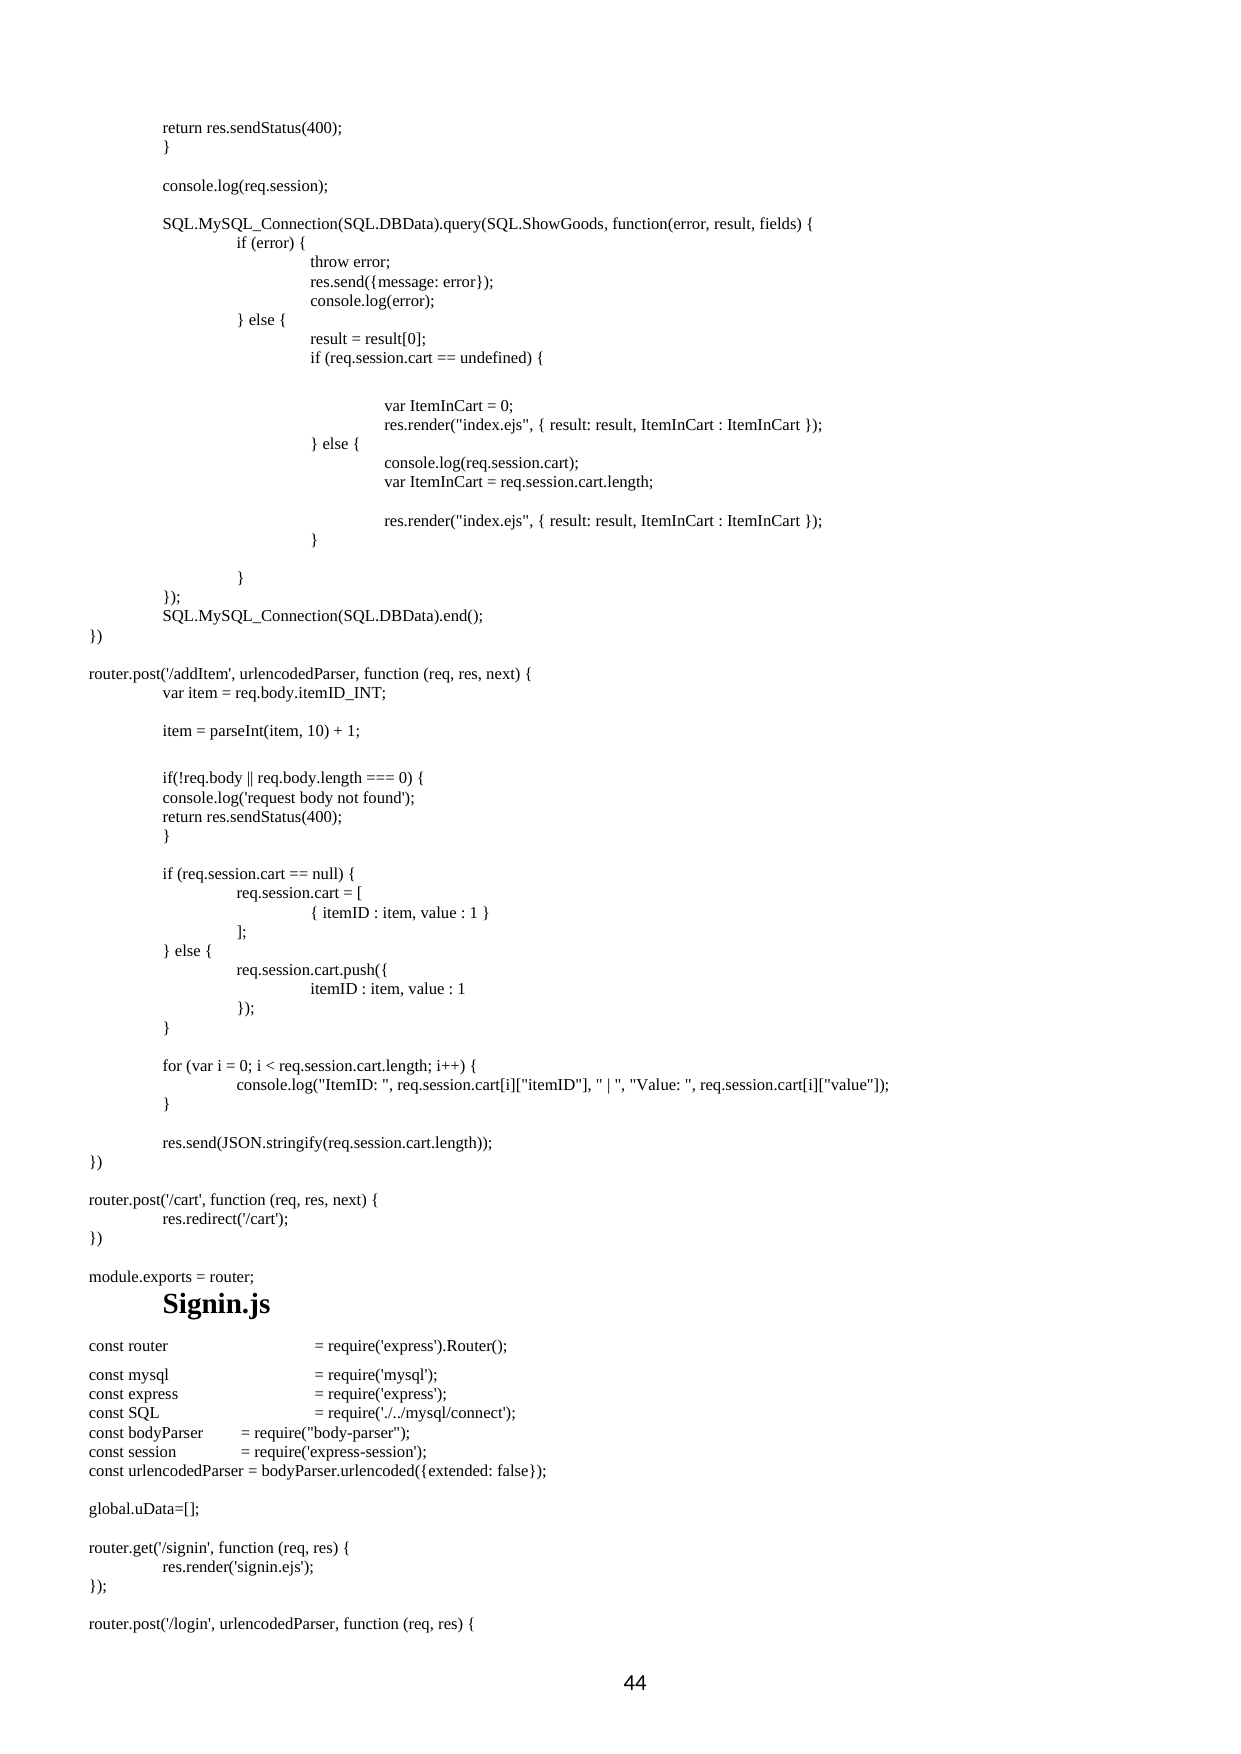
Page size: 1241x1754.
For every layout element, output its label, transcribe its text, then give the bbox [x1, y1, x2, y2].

text ]; [89, 922, 1181, 941]
text } [89, 1094, 1181, 1113]
text for (var i = 0; i < req.session.cart.length; i++) { [89, 1056, 1181, 1075]
text res.render("index.ejs", { result: result, ItemInCart : ItemInCart }); [89, 510, 1181, 529]
text res.render('signin.ejs'); [89, 1557, 1181, 1576]
text SQL.MySQL_Connection(SQL.DBData).end(); [89, 606, 1181, 625]
text res.send(JSON.stringify(req.session.cart.length)); [89, 1132, 1181, 1152]
text req.session.cart = [ [89, 883, 1181, 902]
text } [89, 1017, 1181, 1037]
text req.session.cart.push({ [89, 960, 1181, 979]
text const bodyParser = require("body-parser"); [89, 1422, 1181, 1442]
text const urlencodedParser = bodyParser.urlencoded({extended: false}); [89, 1461, 1181, 1480]
text } else { [89, 434, 1181, 453]
text }); [89, 998, 1181, 1017]
text const SQL = require('./../mysql/connect'); [89, 1403, 1181, 1422]
text res.render("index.ejs", { result: result, ItemInCart : ItemInCart }); [89, 414, 1181, 434]
text }) [89, 625, 1181, 644]
text } else { [89, 941, 1181, 960]
text result = result[0]; [89, 329, 1181, 348]
text console.log('request body not found'); [89, 787, 1181, 807]
text } [89, 529, 1181, 549]
text global.uData=[]; [89, 1499, 1181, 1518]
text item = parseInt(item, 10) + 1; [89, 721, 1181, 740]
text return res.sendStatus(400); [89, 118, 1181, 137]
text module.exports = router; [89, 1267, 1181, 1286]
text }) [89, 1228, 1181, 1247]
text } [89, 568, 1181, 587]
text router.get('/signin', function (req, res) { [89, 1537, 1181, 1557]
text return res.sendStatus(400); [89, 807, 1181, 826]
text res.redirect('/cart'); [89, 1209, 1181, 1228]
text const session = require('express-session'); [89, 1442, 1181, 1461]
text router.post('/cart', function (req, res, next) { [89, 1190, 1181, 1209]
text const router = require('express').Router(); [89, 1336, 1181, 1355]
text const express = require('express'); [89, 1384, 1181, 1403]
text router.post('/addItem', urlencodedParser, function (req, res, next) { [89, 664, 1181, 683]
text Signin.js [89, 1286, 1181, 1319]
text console.log("ItemID: ", req.session.cart[i]["itemID"], " | ", "Value: ", req.session.cart[i]["value"]); [89, 1075, 1181, 1094]
text console.log(req.session.cart); [89, 453, 1181, 472]
text }); [89, 1576, 1181, 1595]
text } [89, 826, 1181, 845]
text var ItemInCart = 0; [89, 395, 1181, 414]
text console.log(req.session); [89, 176, 1181, 195]
text router.post('/login', urlencodedParser, function (req, res) { [89, 1614, 1181, 1633]
text SQL.MySQL_Connection(SQL.DBData).query(SQL.ShowGoods, function(error, result, fields) { [89, 214, 1181, 233]
text throw error; [89, 252, 1181, 271]
text } else { [89, 310, 1181, 329]
text if (req.session.cart == null) { [89, 864, 1181, 883]
text const mysql = require('mysql'); [89, 1365, 1181, 1384]
text }); [89, 587, 1181, 606]
text if (req.session.cart == undefined) { [89, 348, 1181, 367]
text var ItemInCart = req.session.cart.length; [89, 472, 1181, 491]
text console.log(error); [89, 291, 1181, 310]
text var item = req.body.itemID_INT; [89, 683, 1181, 702]
text res.send({message: error}); [89, 271, 1181, 291]
text if(!req.body || req.body.length === 0) { [89, 768, 1181, 787]
text if (error) { [89, 233, 1181, 252]
text }) [89, 1152, 1181, 1171]
text } [89, 137, 1181, 156]
text { itemID : item, value : 1 } [89, 902, 1181, 922]
text itemID : item, value : 1 [89, 979, 1181, 998]
